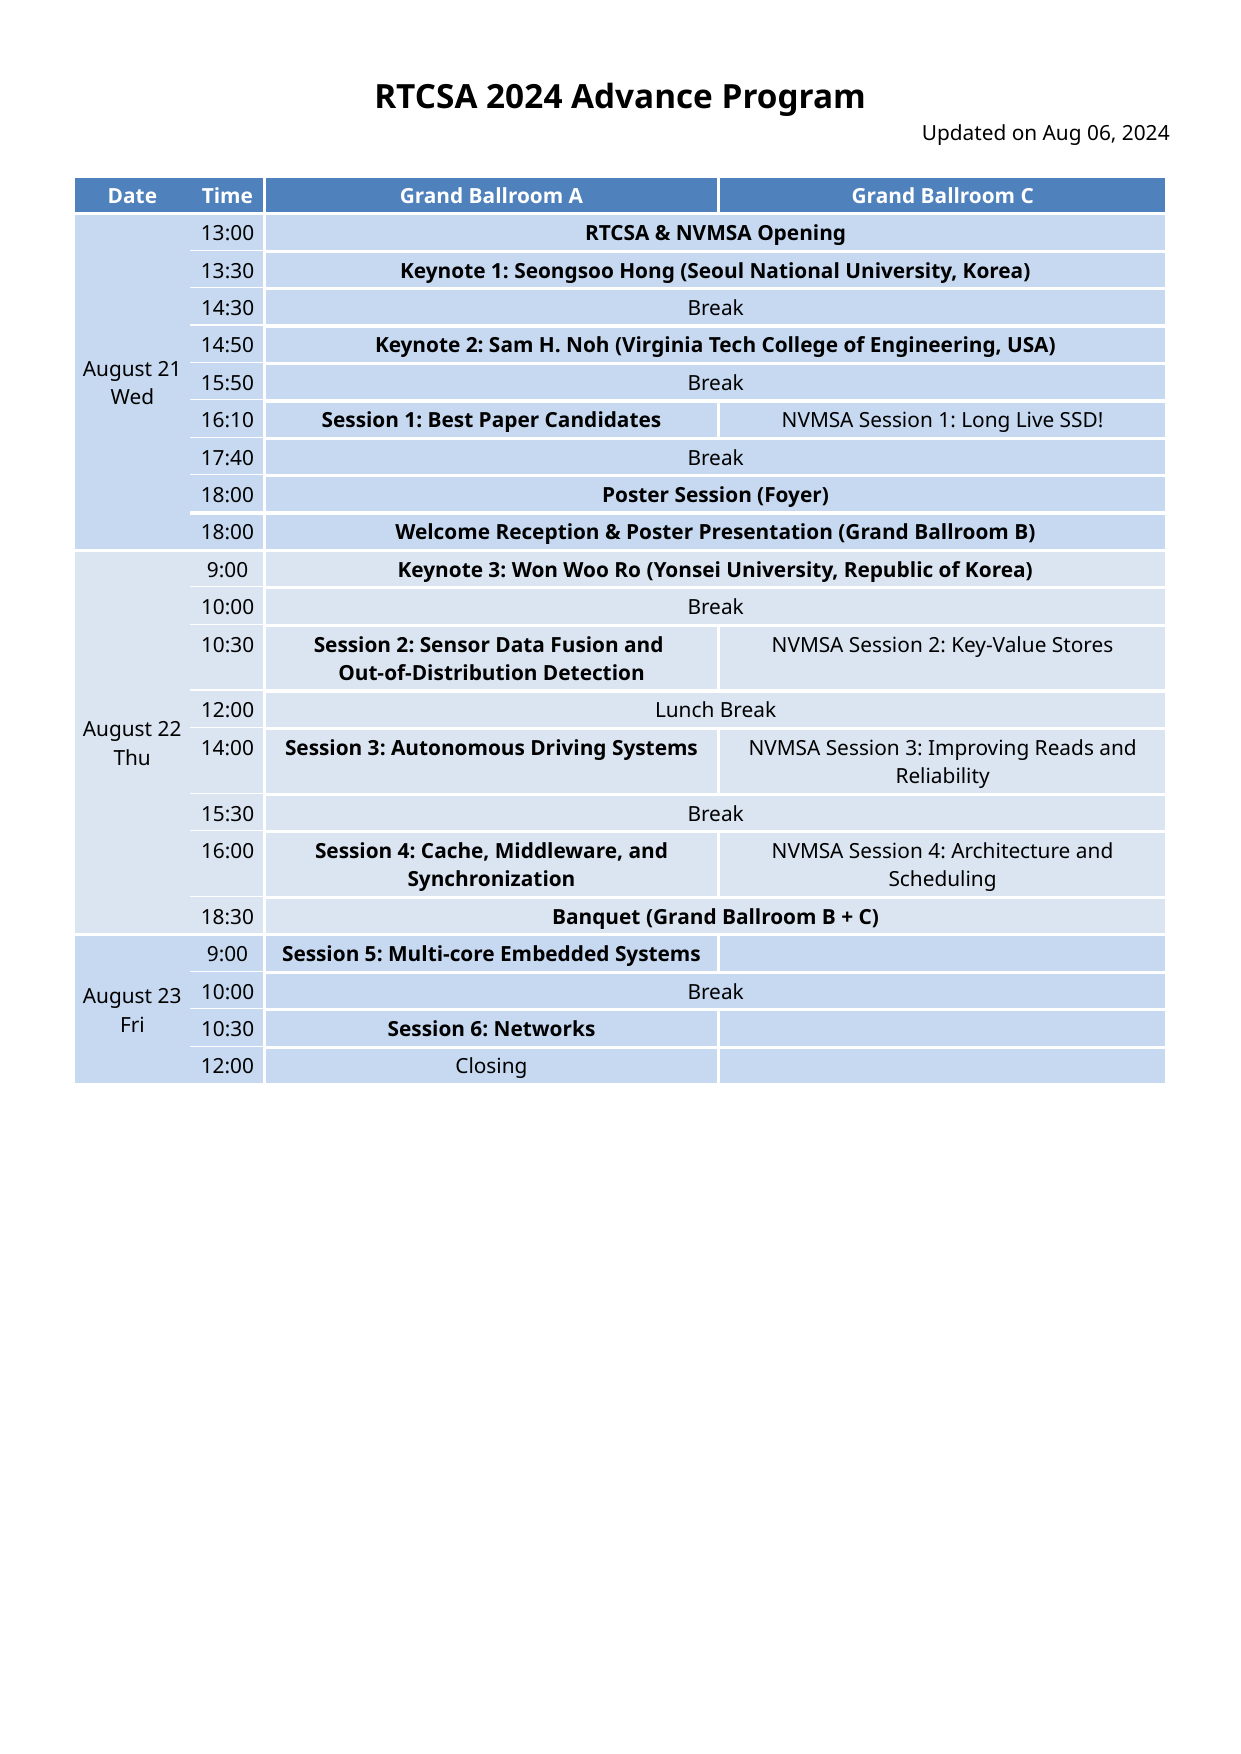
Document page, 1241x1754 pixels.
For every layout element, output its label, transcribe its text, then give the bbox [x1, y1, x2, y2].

table_cell 18:00 [190, 475, 263, 511]
table_cell 10:30 [190, 625, 263, 689]
table_cell 15:30 [190, 794, 263, 830]
table_cell Banquet (Grand Ballroom B + C) [266, 899, 1165, 933]
table_cell Session 3: Autonomous Driving Systems [266, 730, 717, 793]
table_header Grand Ballroom A [266, 178, 717, 212]
table_cell 17:40 [190, 438, 263, 474]
table_cell Break [266, 440, 1165, 474]
table_cell 13:00 [190, 215, 263, 250]
table_header Time [190, 178, 263, 212]
table_cell Welcome Reception & Poster Presentation (Grand Ballroom B) [266, 515, 1165, 549]
table_cell [720, 936, 1165, 971]
table_cell 18:00 [190, 515, 263, 549]
table_cell 10:00 [190, 972, 263, 1008]
table_cell NVMSA Session 3: Improving Reads and Reliability [720, 730, 1165, 793]
table_cell 16:10 [190, 400, 263, 437]
table_cell Keynote 3: Won Woo Ro (Yonsei University, Republic of Korea) [266, 552, 1165, 586]
table_cell Keynote 2: Sam H. Noh (Virginia Tech College of Engineering, USA) [266, 328, 1165, 362]
table_cell [720, 1011, 1165, 1046]
table_cell 14:50 [190, 326, 263, 362]
table_cell Lunch Break [266, 693, 1165, 727]
table_cell RTCSA & NVMSA Opening [266, 215, 1165, 250]
table_cell Poster Session (Foyer) [266, 477, 1165, 511]
table_cell Break [266, 974, 1165, 1008]
table_cell Break [266, 796, 1165, 830]
table_cell 9:00 [190, 936, 263, 971]
table_cell Break [266, 589, 1165, 624]
table_cell August 22 Thu [75, 552, 190, 933]
table_cell August 21 Wed [75, 215, 190, 549]
table_cell 12:00 [190, 1047, 263, 1083]
table_cell Closing [266, 1049, 717, 1083]
text RTCSA 2024 Advance Program [71, 73, 1169, 118]
table_cell [720, 1049, 1165, 1083]
table_header Grand Ballroom C [720, 178, 1165, 212]
table_cell NVMSA Session 2: Key-Value Stores [720, 627, 1165, 689]
table_cell 9:00 [190, 552, 263, 586]
table_cell 14:30 [190, 288, 263, 324]
table_cell NVMSA Session 4: Architecture and Scheduling [720, 833, 1165, 896]
table_cell Break [266, 290, 1165, 324]
table_cell 13:30 [190, 251, 263, 287]
text Updated on Aug 06, 2024 [71, 118, 1169, 146]
table_cell Session 6: Networks [266, 1011, 717, 1046]
table_header Date [75, 178, 190, 212]
table_cell Session 5: Multi-core Embedded Systems [266, 936, 717, 971]
table_cell Keynote 1: Seongsoo Hong (Seoul National University, Korea) [266, 253, 1165, 287]
table_cell Session 1: Best Paper Candidates [266, 403, 717, 437]
table_cell 12:00 [190, 691, 263, 727]
table_cell Session 2: Sensor Data Fusion and Out-of-Distribution Detection [266, 627, 717, 689]
table_cell August 23 Fri [75, 936, 190, 1083]
table_cell 10:30 [190, 1009, 263, 1046]
table_cell 10:00 [190, 587, 263, 624]
table_cell NVMSA Session 1: Long Live SSD! [720, 403, 1165, 437]
table_cell 14:00 [190, 728, 263, 793]
table_cell Session 4: Cache, Middleware, and Synchronization [266, 833, 717, 896]
table_cell 16:00 [190, 831, 263, 896]
table_cell Break [266, 365, 1165, 399]
table_cell 18:30 [190, 897, 263, 933]
table_cell 15:50 [190, 363, 263, 399]
